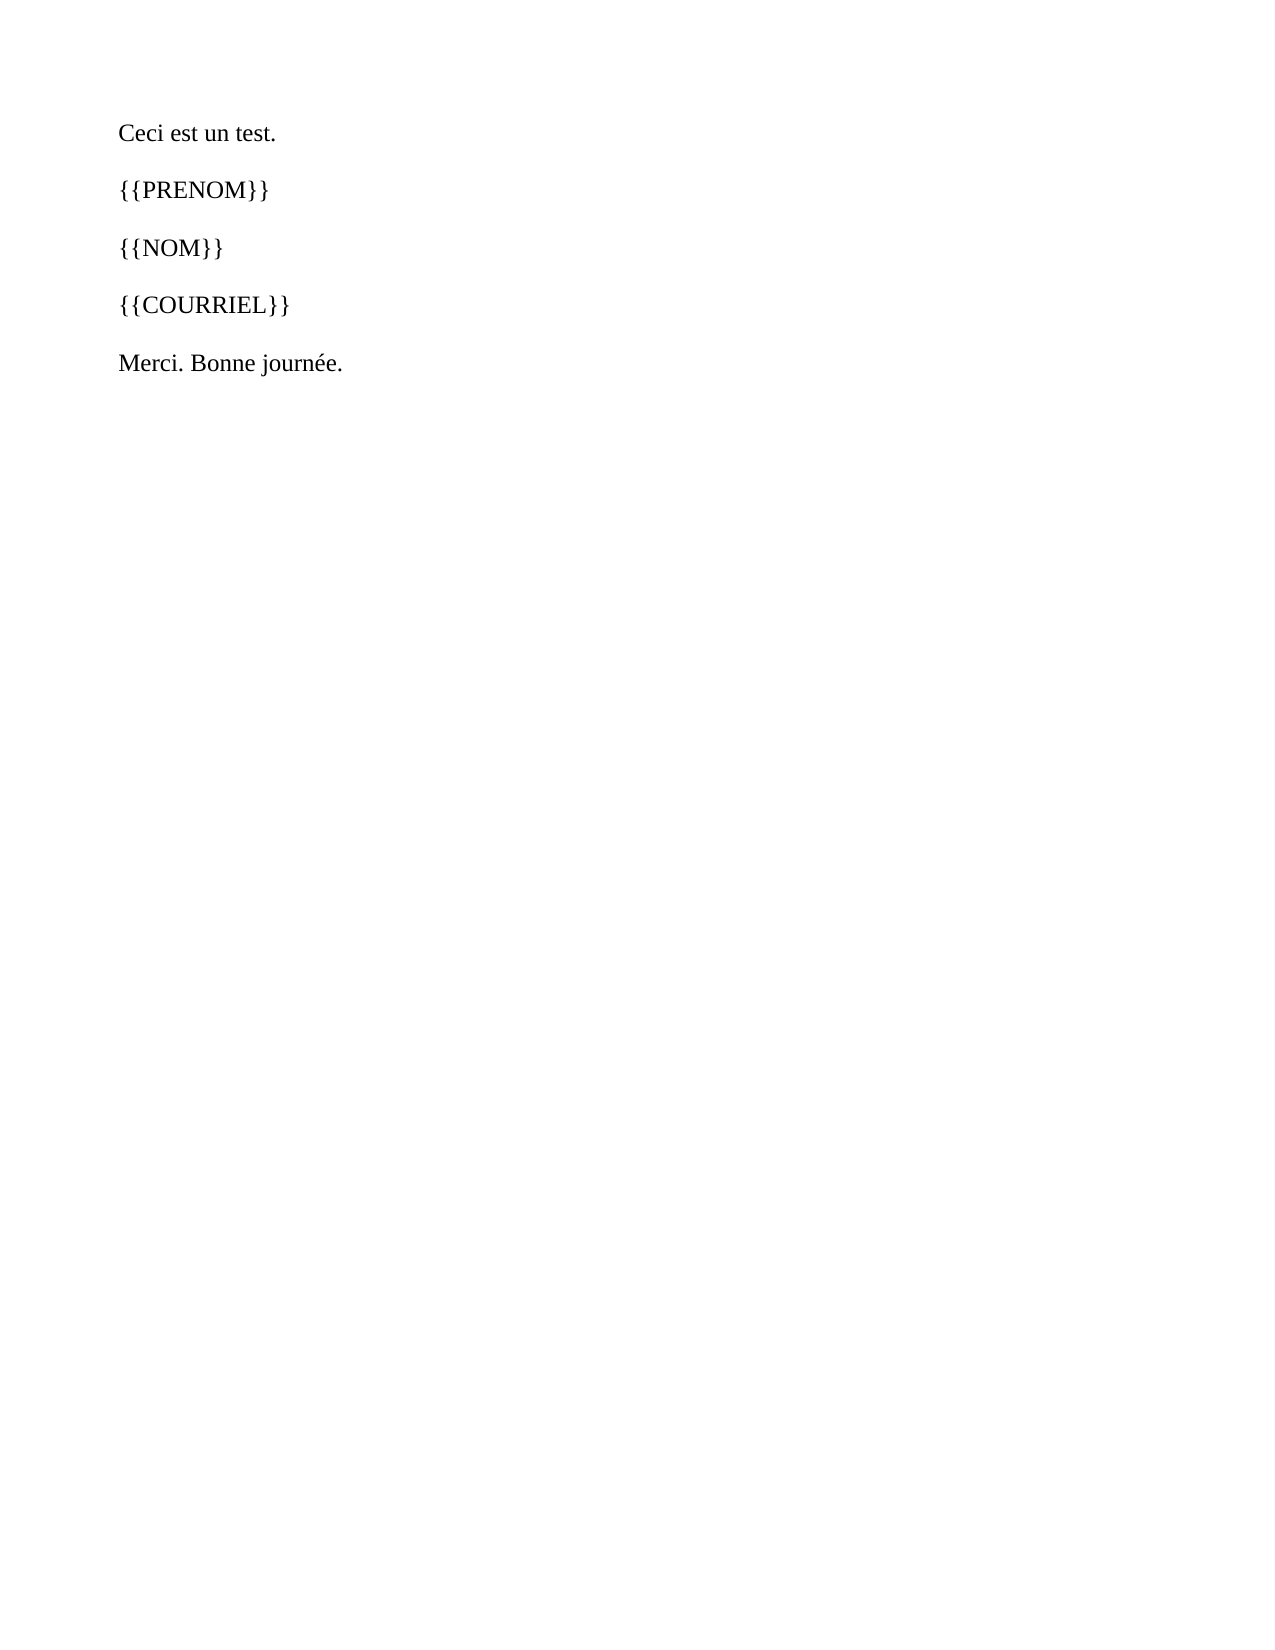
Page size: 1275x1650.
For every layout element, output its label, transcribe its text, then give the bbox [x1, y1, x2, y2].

text Ceci est un test. [118, 118, 1157, 147]
text {{PRENOM}} {{NOM}} [118, 176, 1157, 262]
text {{COURRIEL}} [118, 291, 1157, 319]
text Merci. Bonne journée. [118, 348, 1157, 377]
